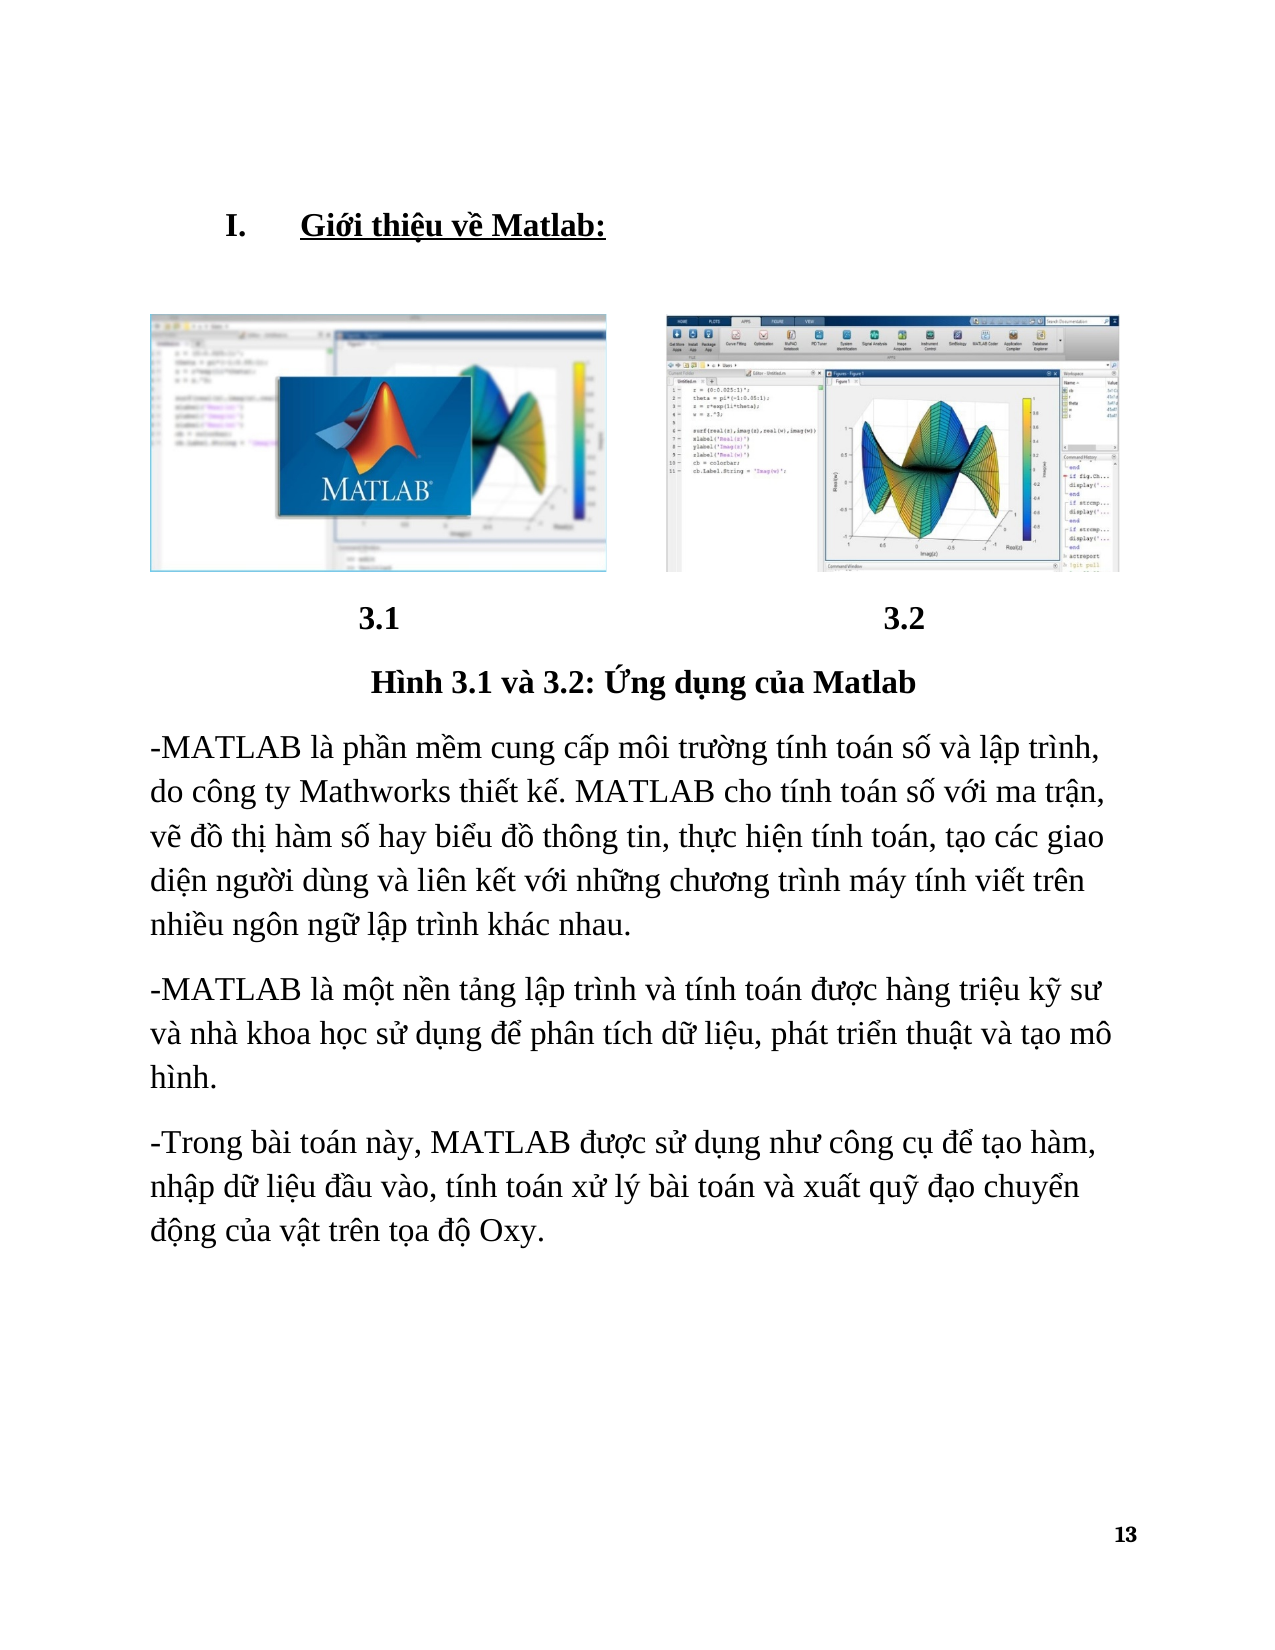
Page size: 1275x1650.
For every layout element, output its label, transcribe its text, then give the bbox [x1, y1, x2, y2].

text 3.1 3.2 [150, 598, 1137, 636]
picture [664, 314, 1121, 572]
text -Trong bài toán này, MATLAB được sử dụng như công cụ để tạo hàm, nhập dữ liệu đầu vào, tính toán xử lý bài toán và xuất quỹ đạo chuyển động của vật trên tọa độ Oxy. [150, 1122, 1137, 1248]
picture [150, 314, 607, 572]
text Hình 3.1 và 3.2: Ứng dụng của Matlab [150, 663, 1137, 701]
list Giới thiệu về Matlab: [225, 205, 1137, 243]
text -MATLAB là một nền tảng lập trình và tính toán được hàng triệu kỹ sư và nhà khoa học sử dụng để phân tích dữ liệu, phát triển thuật và tạo mô hình. [150, 969, 1137, 1095]
text -MATLAB là phần mềm cung cấp môi trường tính toán số và lập trình, do công ty Mathworks thiết kế. MATLAB cho tính toán số với ma trận, vẽ đồ thị hàm số hay biểu đồ thông tin, thực hiện tính toán, tạo các giao diện người dùng và liên kết với những chương trình máy tính viết trên nhiều ngôn ngữ lập trình khác nhau. [150, 728, 1137, 942]
